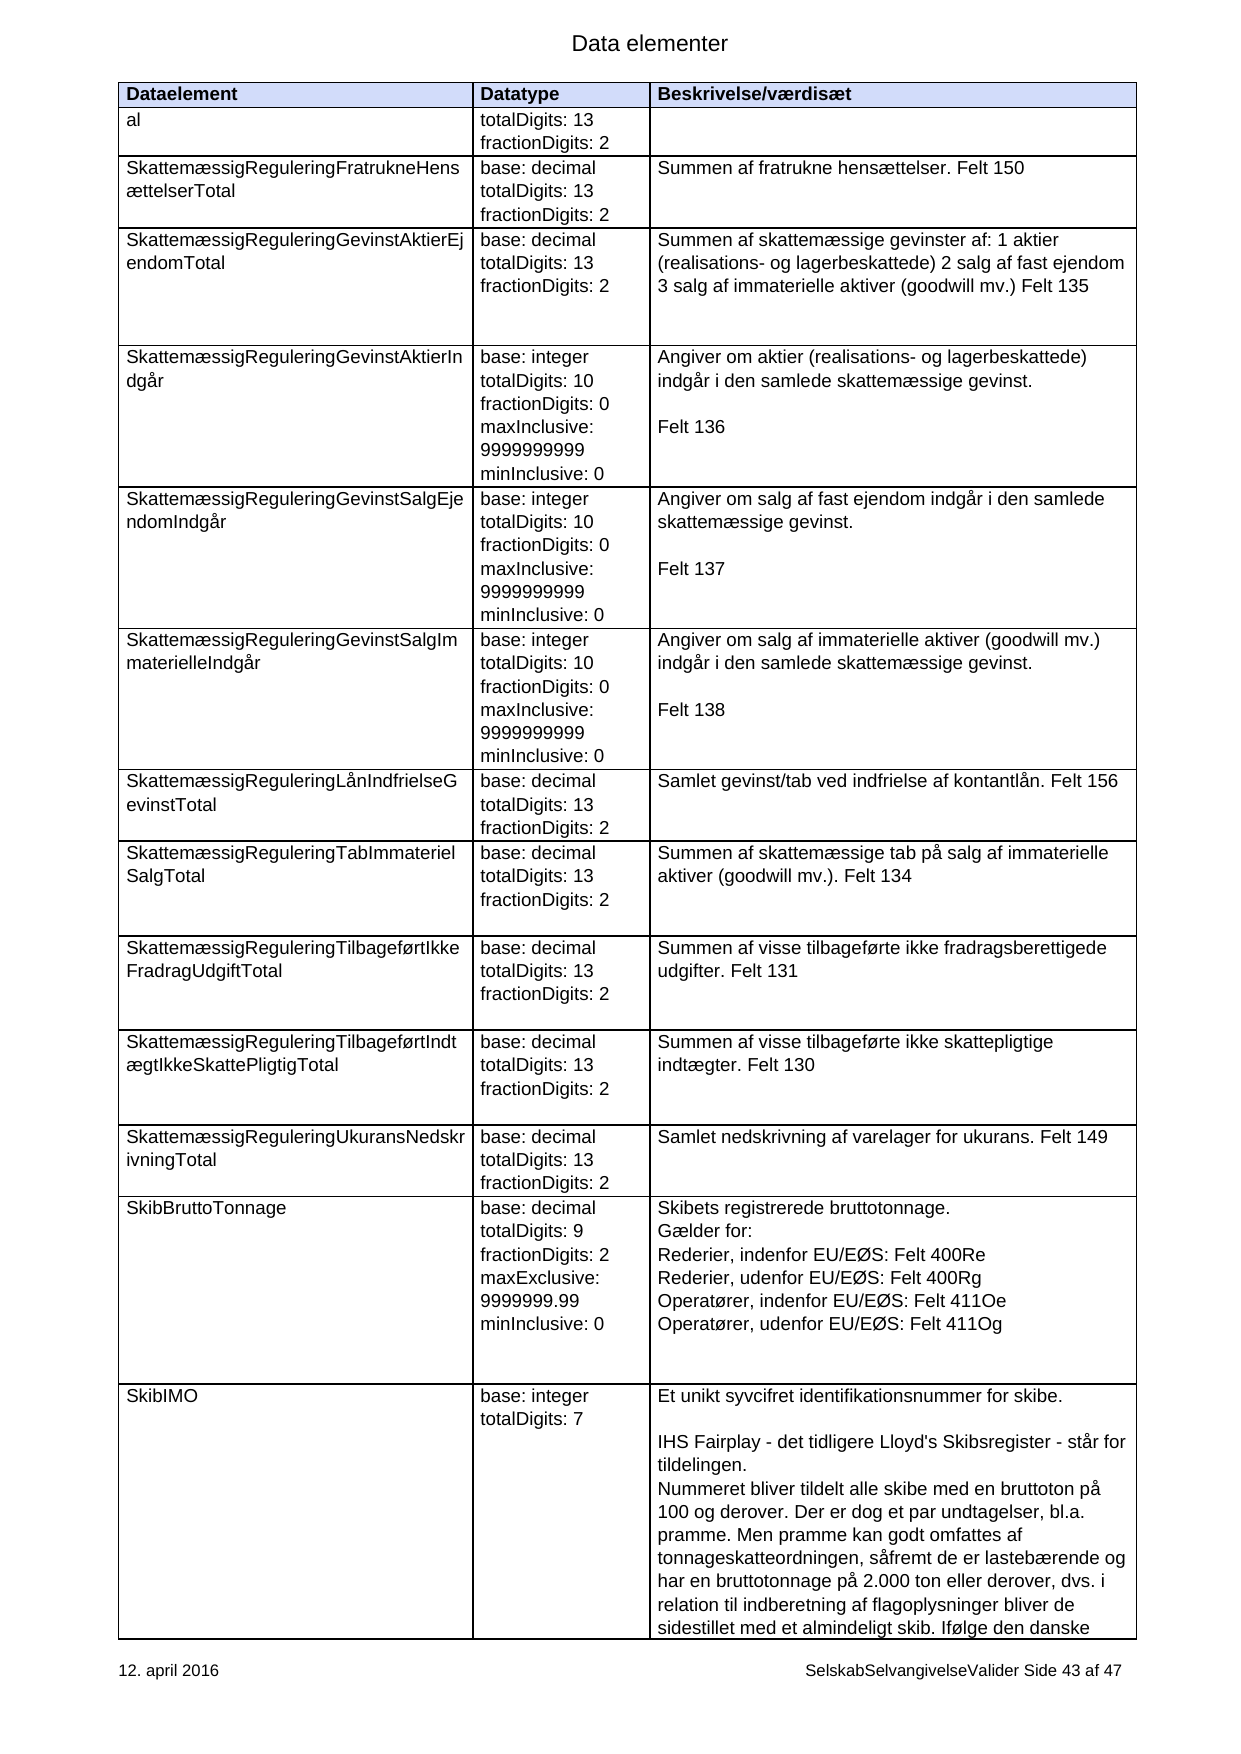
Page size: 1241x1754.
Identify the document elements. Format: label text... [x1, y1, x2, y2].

table_cell Summen af visse tilbageførte ikke skattepligtige indtægter. Felt 130 [651, 1031, 1136, 1124]
table_cell Summen af fratrukne hensættelser. Felt 150 [651, 157, 1136, 227]
table_cell Skibets registrerede bruttotonnage. Gælder for: Rederier, indenfor EU/EØS: Felt 400Re Rederier, udenfor EU/EØS: Felt 400Rg Operatører, indenfor EU/EØS: Felt 411Oe Operatører, udenfor EU/EØS: Felt 411Og [651, 1197, 1136, 1383]
table_cell SkibIMO [119, 1385, 472, 1638]
table_cell Angiver om salg af fast ejendom indgår i den samlede skattemæssige gevinst. Felt 137 [651, 488, 1136, 627]
table_cell Samlet nedskrivning af varelager for ukurans. Felt 149 [651, 1126, 1136, 1196]
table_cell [474, 157, 649, 227]
table_cell base: decimal totalDigits: 13 fractionDigits: 2 [474, 1031, 649, 1124]
table_cell SkattemæssigReguleringGevinstAktierIndgår [119, 346, 472, 486]
table_cell Angiver om salg af immaterielle aktiver (goodwill mv.) indgår i den samlede skattemæssige gevinst. Felt 138 [651, 629, 1136, 769]
table_cell SkattemæssigReguleringTilbageførtIkkeFradragUdgiftTotal [119, 937, 472, 1029]
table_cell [651, 108, 1136, 155]
table_header Dataelement [119, 83, 472, 107]
table_cell SkattemæssigReguleringFratrukneHensættelserTotal [119, 157, 472, 227]
table_cell SkibBruttoTonnage [119, 1197, 472, 1383]
table_cell base: integer totalDigits: 10 fractionDigits: 0 maxInclusive: 9999999999 minInclusive: 0 [474, 629, 649, 769]
table_cell base: integer totalDigits: 10 fractionDigits: 0 maxInclusive: 9999999999 minInclusive: 0 [474, 346, 649, 486]
table_cell SkattemæssigReguleringTabImmaterielSalgTotal [119, 842, 472, 935]
table_cell Summen af visse tilbageførte ikke fradragsberettigede udgifter. Felt 131 [651, 937, 1136, 1029]
table_cell base: decimal totalDigits: 9 fractionDigits: 2 maxExclusive: 9999999.99 minInclusive: 0 [474, 1197, 649, 1383]
table_cell SkattemæssigReguleringGevinstSalgImmaterielleIndgår [119, 629, 472, 769]
table_cell Summen af skattemæssige tab på salg af immaterielle aktiver (goodwill mv.). Felt 134 [651, 842, 1136, 935]
table_cell SkattemæssigReguleringGevinstSalgEjendomIndgår [119, 488, 472, 627]
table_cell base: integer totalDigits: 10 fractionDigits: 0 maxInclusive: 9999999999 minInclusive: 0 [474, 488, 649, 627]
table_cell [474, 108, 649, 155]
table_cell base: decimal totalDigits: 13 fractionDigits: 2 [474, 770, 649, 840]
table_cell SkattemæssigReguleringUkuransNedskrivningTotal [119, 1126, 472, 1196]
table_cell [651, 1385, 1136, 1638]
table_cell base: decimal totalDigits: 13 fractionDigits: 2 [474, 937, 649, 1029]
table_cell Angiver om aktier (realisations- og lagerbeskattede) indgår i den samlede skattemæssige gevinst. Felt 136 [651, 346, 1136, 486]
table_cell base: decimal totalDigits: 13 fractionDigits: 2 [474, 229, 649, 345]
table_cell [119, 108, 472, 155]
table_header Beskrivelse/værdisæt [651, 83, 1136, 107]
table_cell base: decimal totalDigits: 13 fractionDigits: 2 [474, 842, 649, 935]
table_cell Summen af skattemæssige gevinster af: 1 aktier (realisations- og lagerbeskattede) 2 salg af fast ejendom 3 salg af immaterielle aktiver (goodwill mv.) Felt 135 [651, 229, 1136, 345]
table_cell Samlet gevinst/tab ved indfrielse af kontantlån. Felt 156 [651, 770, 1136, 840]
table_cell SkattemæssigReguleringTilbageførtIndtægtIkkeSkattePligtigTotal [119, 1031, 472, 1124]
table_cell SkattemæssigReguleringGevinstAktierEjendomTotal [119, 229, 472, 345]
table_header Datatype [474, 83, 649, 107]
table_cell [474, 1385, 649, 1638]
table_cell base: decimal totalDigits: 13 fractionDigits: 2 [474, 1126, 649, 1196]
table_cell SkattemæssigReguleringLånIndfrielseGevinstTotal [119, 770, 472, 840]
